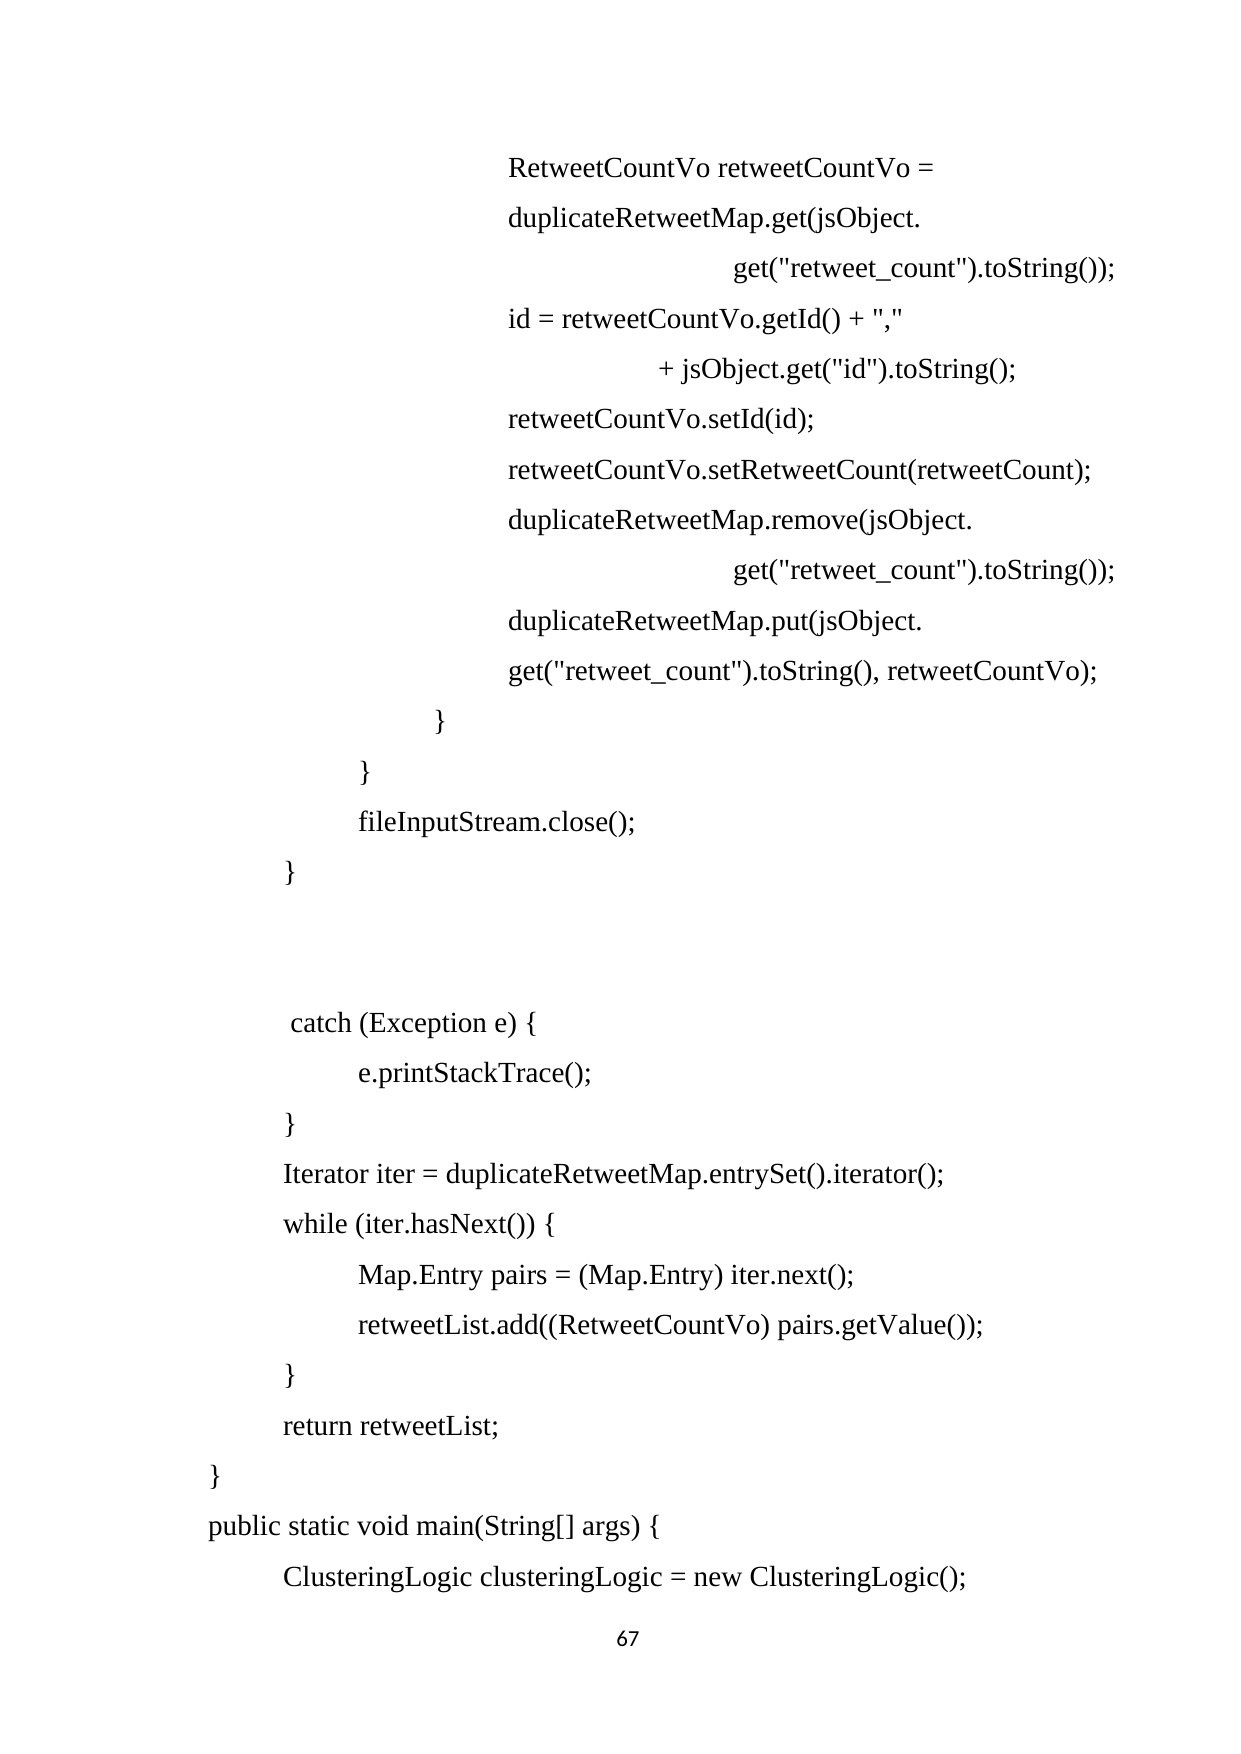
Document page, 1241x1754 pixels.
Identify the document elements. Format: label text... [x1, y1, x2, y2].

text Map.Entry pairs = (Map.Entry) iter.next(); [133, 1257, 1122, 1290]
text + jsObject.get("id").toString(); [133, 351, 1122, 385]
text while (iter.hasNext()) { [133, 1207, 1122, 1240]
text } [133, 1458, 1122, 1492]
text retweetCountVo.setRetweetCount(retweetCount); [133, 452, 1122, 485]
text retweetCountVo.setId(id); [133, 402, 1122, 435]
text } [133, 854, 1122, 888]
text ClusteringLogic clusteringLogic = new ClusteringLogic(); [133, 1559, 1122, 1592]
text public static void main(String[] args) { [133, 1508, 1122, 1542]
text retweetList.add((RetweetCountVo) pairs.getValue()); [133, 1307, 1122, 1341]
text id = retweetCountVo.getId() + "," [133, 301, 1122, 334]
text } [133, 754, 1122, 787]
text get("retweet_count").toString(), retweetCountVo); [508, 653, 1122, 687]
text duplicateRetweetMap.put(jsObject. [133, 603, 1122, 636]
text e.printStackTrace(); [133, 1056, 1122, 1089]
text Iterator iter = duplicateRetweetMap.entrySet().iterator(); [133, 1156, 1122, 1190]
text } [133, 703, 1122, 737]
text duplicateRetweetMap.remove(jsObject. [133, 502, 1122, 536]
text fileInputStream.close(); [133, 804, 1122, 838]
text } [133, 1106, 1122, 1139]
text get("retweet_count").toString()); [658, 251, 1122, 284]
text RetweetCountVo retweetCountVo = duplicateRetweetMap.get(jsObject. [508, 150, 1122, 234]
text get("retweet_count").toString()); [658, 552, 1122, 586]
text return retweetList; [133, 1408, 1122, 1441]
text catch (Exception e) { [208, 1005, 1122, 1039]
text } [133, 1357, 1122, 1391]
